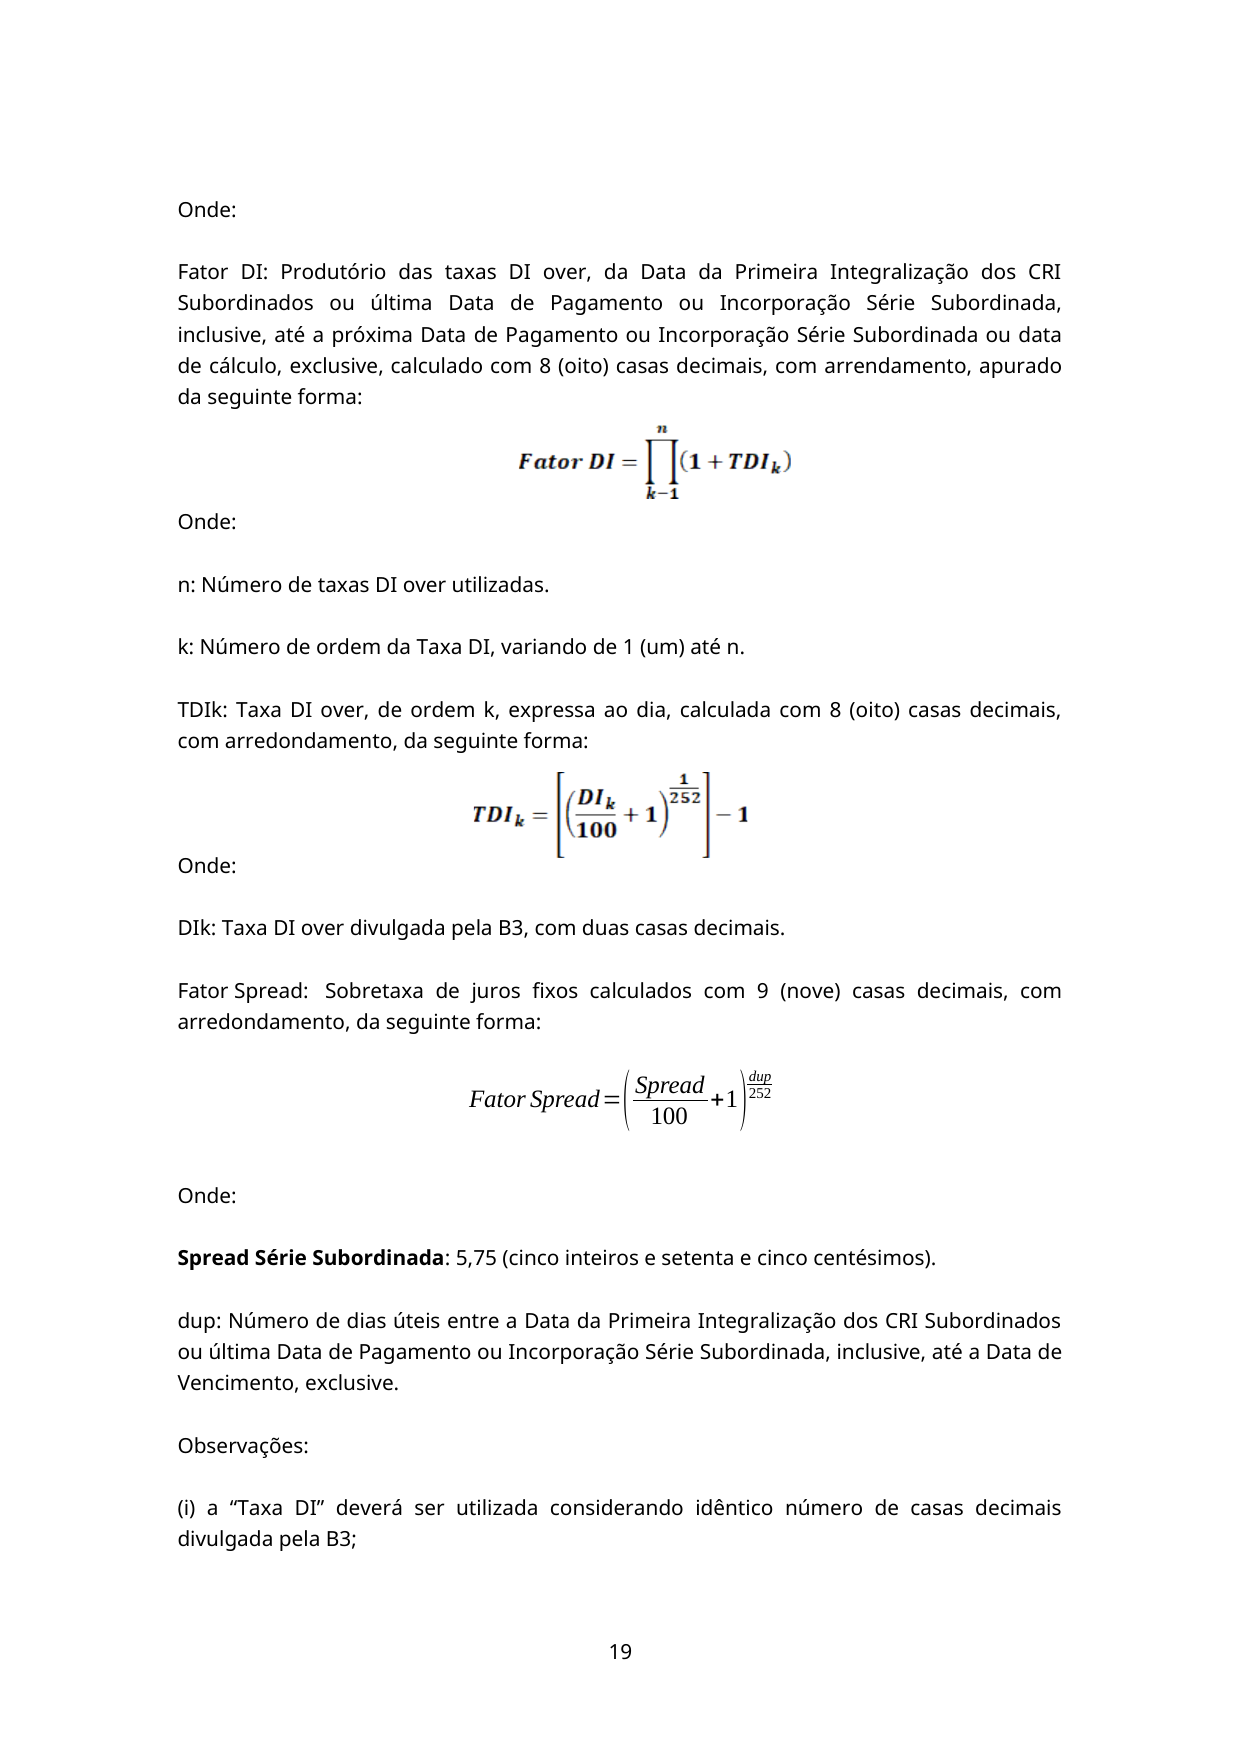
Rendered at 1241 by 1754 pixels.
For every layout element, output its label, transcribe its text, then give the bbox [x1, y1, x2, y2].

list Onde: [177, 504, 1063, 536]
list dup: Número de dias úteis entre a Data da Primeira Integralização dos CRI Subordinados ou última Data de Pagamento ou Incorporação Série Subordinada, inclusive, até a Data de Vencimento, exclusive. [177, 1303, 1063, 1397]
list n: Número de taxas DI over utilizadas. [177, 567, 1063, 598]
picture [518, 424, 791, 499]
list DIk: Taxa DI over divulgada pela B3, com duas casas decimais. [177, 911, 1063, 942]
picture [472, 772, 747, 857]
list Spread Série Subordinada: 5,75 (cinco inteiros e setenta e cinco centésimos). [177, 1241, 1063, 1272]
list TDIk: Taxa DI over, de ordem k, expressa ao dia, calculada com 8 (oito) casas decimais, com arredondamento, da seguinte forma: [177, 692, 1063, 754]
list Fator DI: Produtório das taxas DI over, da Data da Primeira Integralização dos CRI Subordinados ou última Data de Pagamento ou Incorporação Série Subordinada, inclusive, até a próxima Data de Pagamento ou Incorporação Série Subordinada ou data de cálculo, exclusive, calculado com 8 (oito) casas decimais, com arrendamento, apurado da seguinte forma: [177, 254, 1063, 411]
list Fator Spread: Sobretaxa de juros fixos calculados com 9 (nove) casas decimais, com arredondamento, da seguinte forma: [177, 973, 1063, 1036]
list Onde: [177, 192, 1063, 223]
list Observações: [177, 1428, 1063, 1459]
list (i) a “Taxa DI” deverá ser utilizada considerando idêntico número de casas decimais divulgada pela B3; [177, 1491, 1063, 1553]
list k: Número de ordem da Taxa DI, variando de 1 (um) até n. [177, 629, 1063, 661]
list Onde: [177, 848, 1063, 879]
list Onde: [177, 1178, 1063, 1209]
